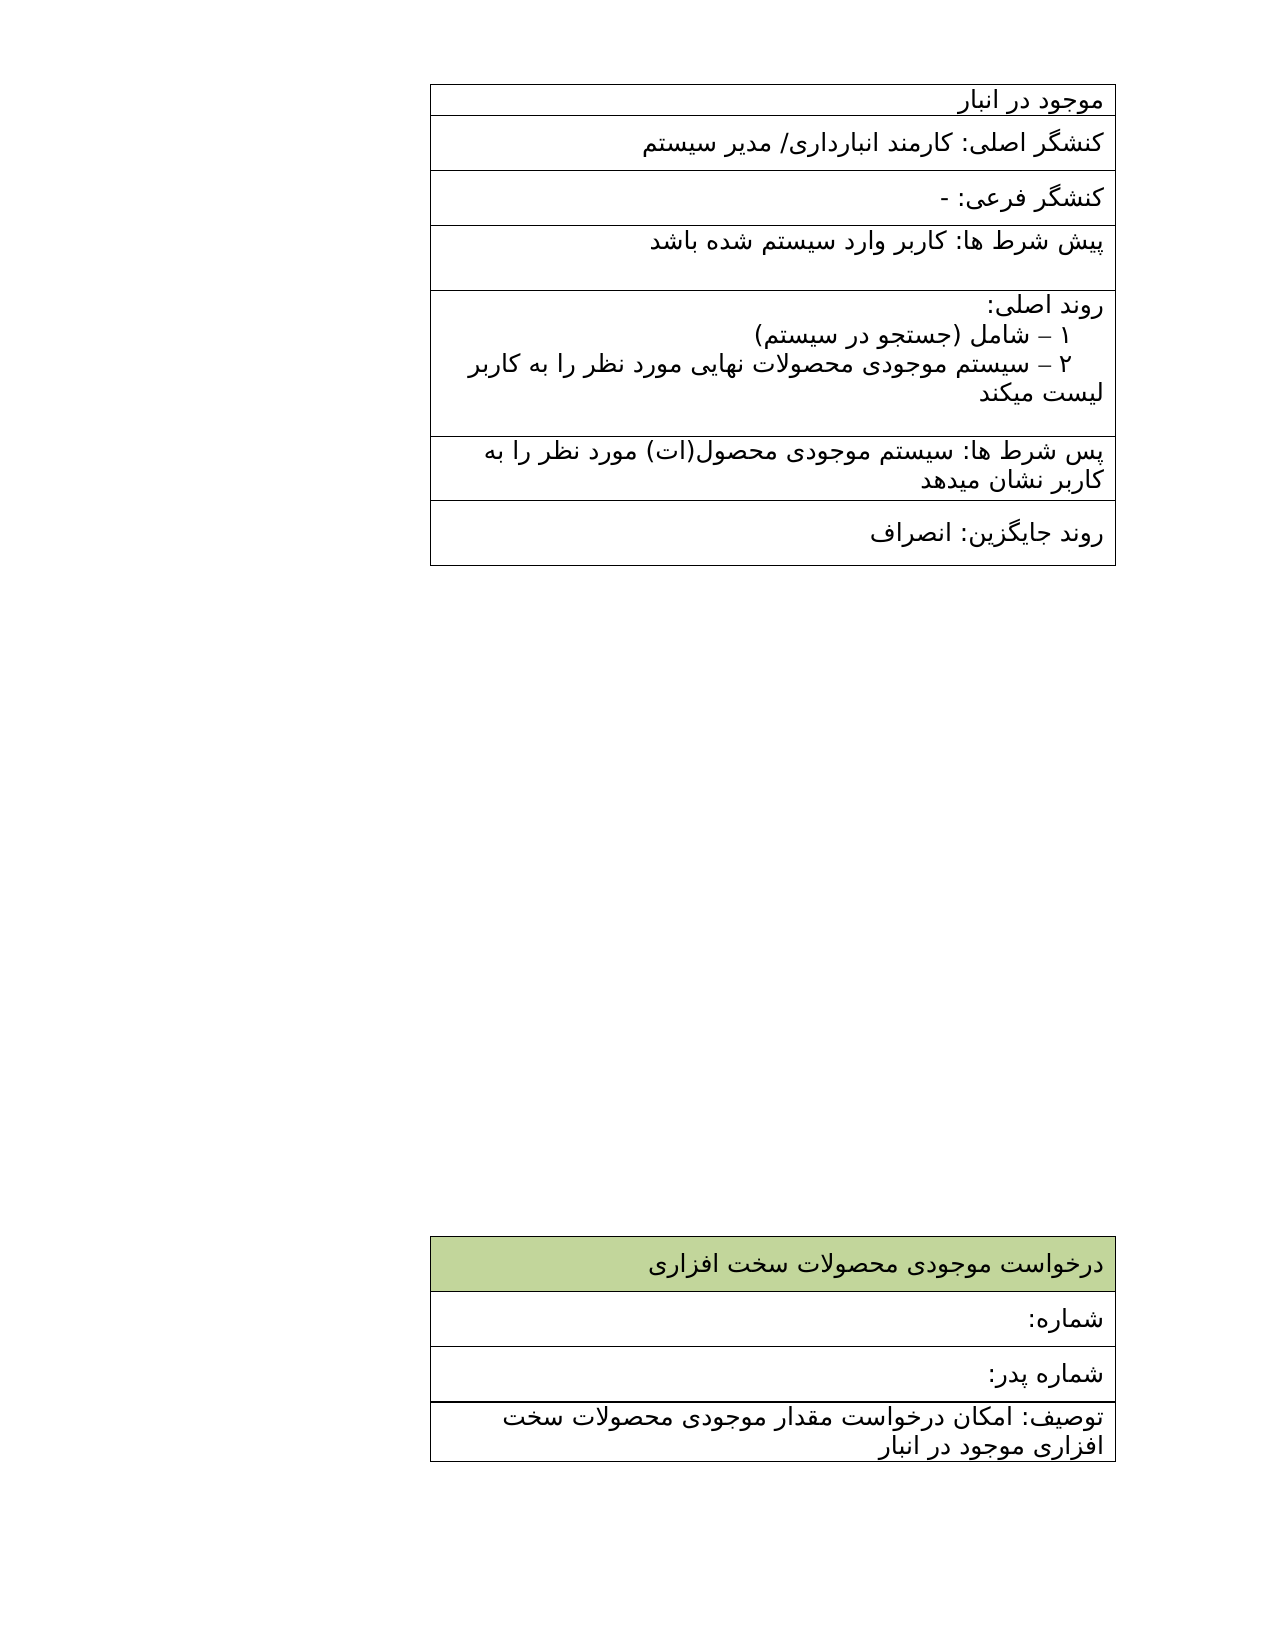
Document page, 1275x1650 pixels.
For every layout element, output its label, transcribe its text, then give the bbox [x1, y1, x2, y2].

table_cell توصیف: امکان درخواست مقدار موجودی محصولات نهایی موجود در انبار [431, 85, 1115, 114]
table_cell شماره پدر: [431, 1347, 1115, 1401]
table_header درخواست موجودی محصولات سخت افزاری [431, 1237, 1115, 1291]
table_cell کنشگر فرعی: - [431, 171, 1115, 225]
table_cell پیش شرط ها: کاربر وارد سیستم شده باشد [431, 226, 1115, 289]
table_cell روند جایگزین: انصراف [431, 501, 1115, 565]
table_cell روند اصلی: ۱ – شامل (جستجو در سیستم) ۲ – سیستم موجودی محصولات نهایی مورد نظر را به کاربر لیست میکند [431, 291, 1115, 436]
table_cell کنشگر اصلی: کارمند انبارداری/ مدیر سیستم [431, 116, 1115, 170]
table_cell توصیف: امکان درخواست مقدار موجودی محصولات سخت افزاری موجود در انبار [431, 1403, 1115, 1461]
table_cell شماره: [431, 1292, 1115, 1346]
table_cell پس شرط ها: سیستم موجودی محصول(ات) مورد نظر را به کاربر نشان میدهد [431, 437, 1115, 500]
